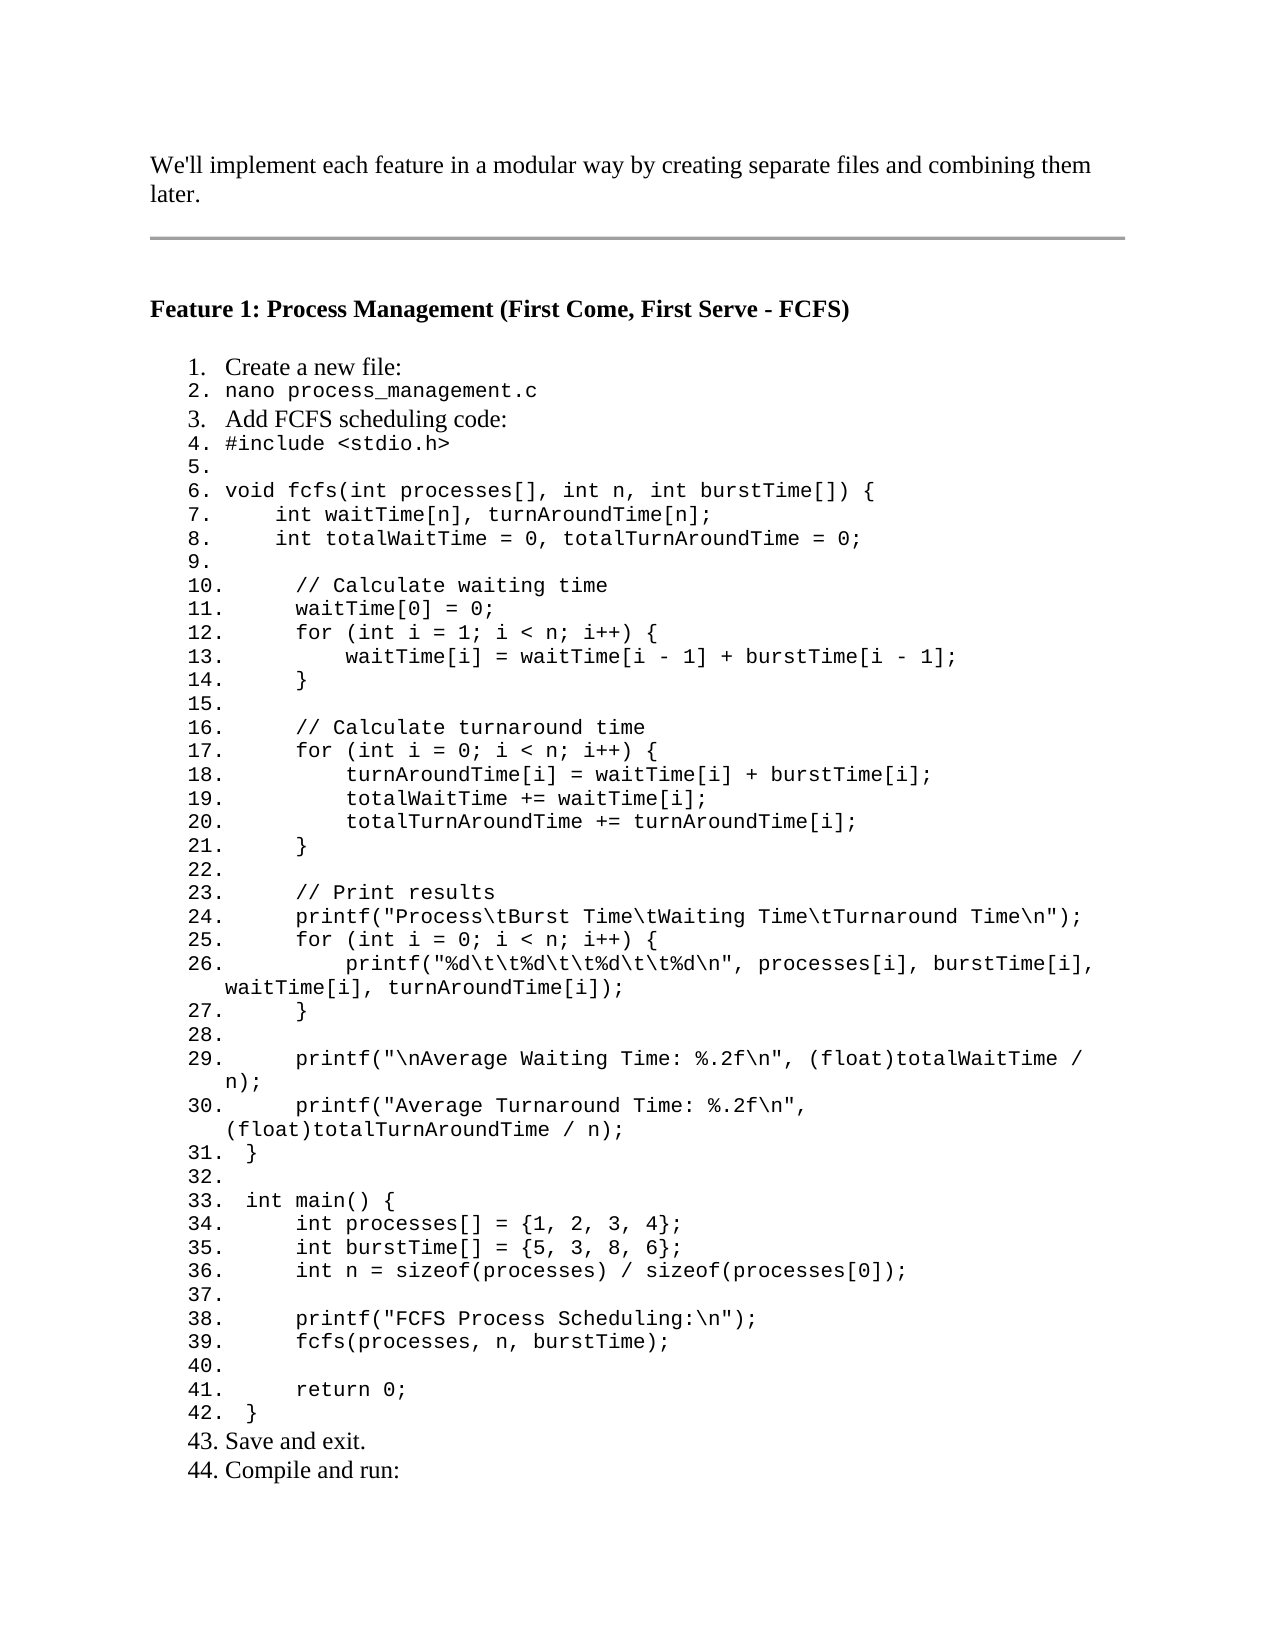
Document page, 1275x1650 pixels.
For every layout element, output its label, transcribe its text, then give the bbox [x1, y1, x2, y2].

list waitTime[0] = 0; [187, 598, 1125, 622]
text We'll implement each feature in a modular way by creating separate files and combining them later. [150, 150, 1125, 207]
list } [187, 1000, 1125, 1024]
list // Calculate turnaround time [187, 717, 1125, 740]
list int main() { [187, 1189, 1125, 1213]
list printf("Average Turnaround Time: %.2f\n", (float)totalTurnAroundTime / n); [187, 1095, 1125, 1142]
list return 0; [187, 1379, 1125, 1402]
text Feature 1: Process Management (First Come, First Serve - FCFS) [150, 294, 1125, 323]
list nano process_management.c [187, 381, 1125, 404]
list printf("%d\t\t%d\t\t%d\t\t%d\n", processes[i], burstTime[i], waitTime[i], turnAroundTime[i]); [187, 953, 1125, 1000]
list // Calculate waiting time [187, 575, 1125, 598]
list } [187, 669, 1125, 693]
list for (int i = 0; i < n; i++) { [187, 740, 1125, 764]
list Save and exit. [187, 1426, 1125, 1455]
list int n = sizeof(processes) / sizeof(processes[0]); [187, 1261, 1125, 1284]
list Compile and run: [187, 1455, 1125, 1483]
list printf("FCFS Process Scheduling:\n"); [187, 1308, 1125, 1331]
list Add FCFS scheduling code: [187, 404, 1125, 433]
list totalTurnAroundTime += turnAroundTime[i]; [187, 811, 1125, 835]
list for (int i = 1; i < n; i++) { [187, 622, 1125, 646]
list fcfs(processes, n, burstTime); [187, 1331, 1125, 1355]
list // Print results [187, 882, 1125, 906]
list } [187, 835, 1125, 858]
list totalWaitTime += waitTime[i]; [187, 788, 1125, 811]
list Create a new file: [187, 352, 1125, 381]
list int waitTime[n], turnAroundTime[n]; [187, 504, 1125, 527]
list int totalWaitTime = 0, totalTurnAroundTime = 0; [187, 527, 1125, 551]
list } [187, 1142, 1125, 1166]
list turnAroundTime[i] = waitTime[i] + burstTime[i]; [187, 764, 1125, 788]
list printf("\nAverage Waiting Time: %.2f\n", (float)totalWaitTime / n); [187, 1048, 1125, 1095]
list waitTime[i] = waitTime[i - 1] + burstTime[i - 1]; [187, 646, 1125, 669]
list int processes[] = {1, 2, 3, 4}; [187, 1213, 1125, 1237]
list for (int i = 0; i < n; i++) { [187, 929, 1125, 953]
list } [187, 1402, 1125, 1426]
list int burstTime[] = {5, 3, 8, 6}; [187, 1237, 1125, 1261]
list #include <stdio.h> [187, 433, 1125, 457]
list void fcfs(int processes[], int n, int burstTime[]) { [187, 480, 1125, 504]
list printf("Process\tBurst Time\tWaiting Time\tTurnaround Time\n"); [187, 906, 1125, 929]
